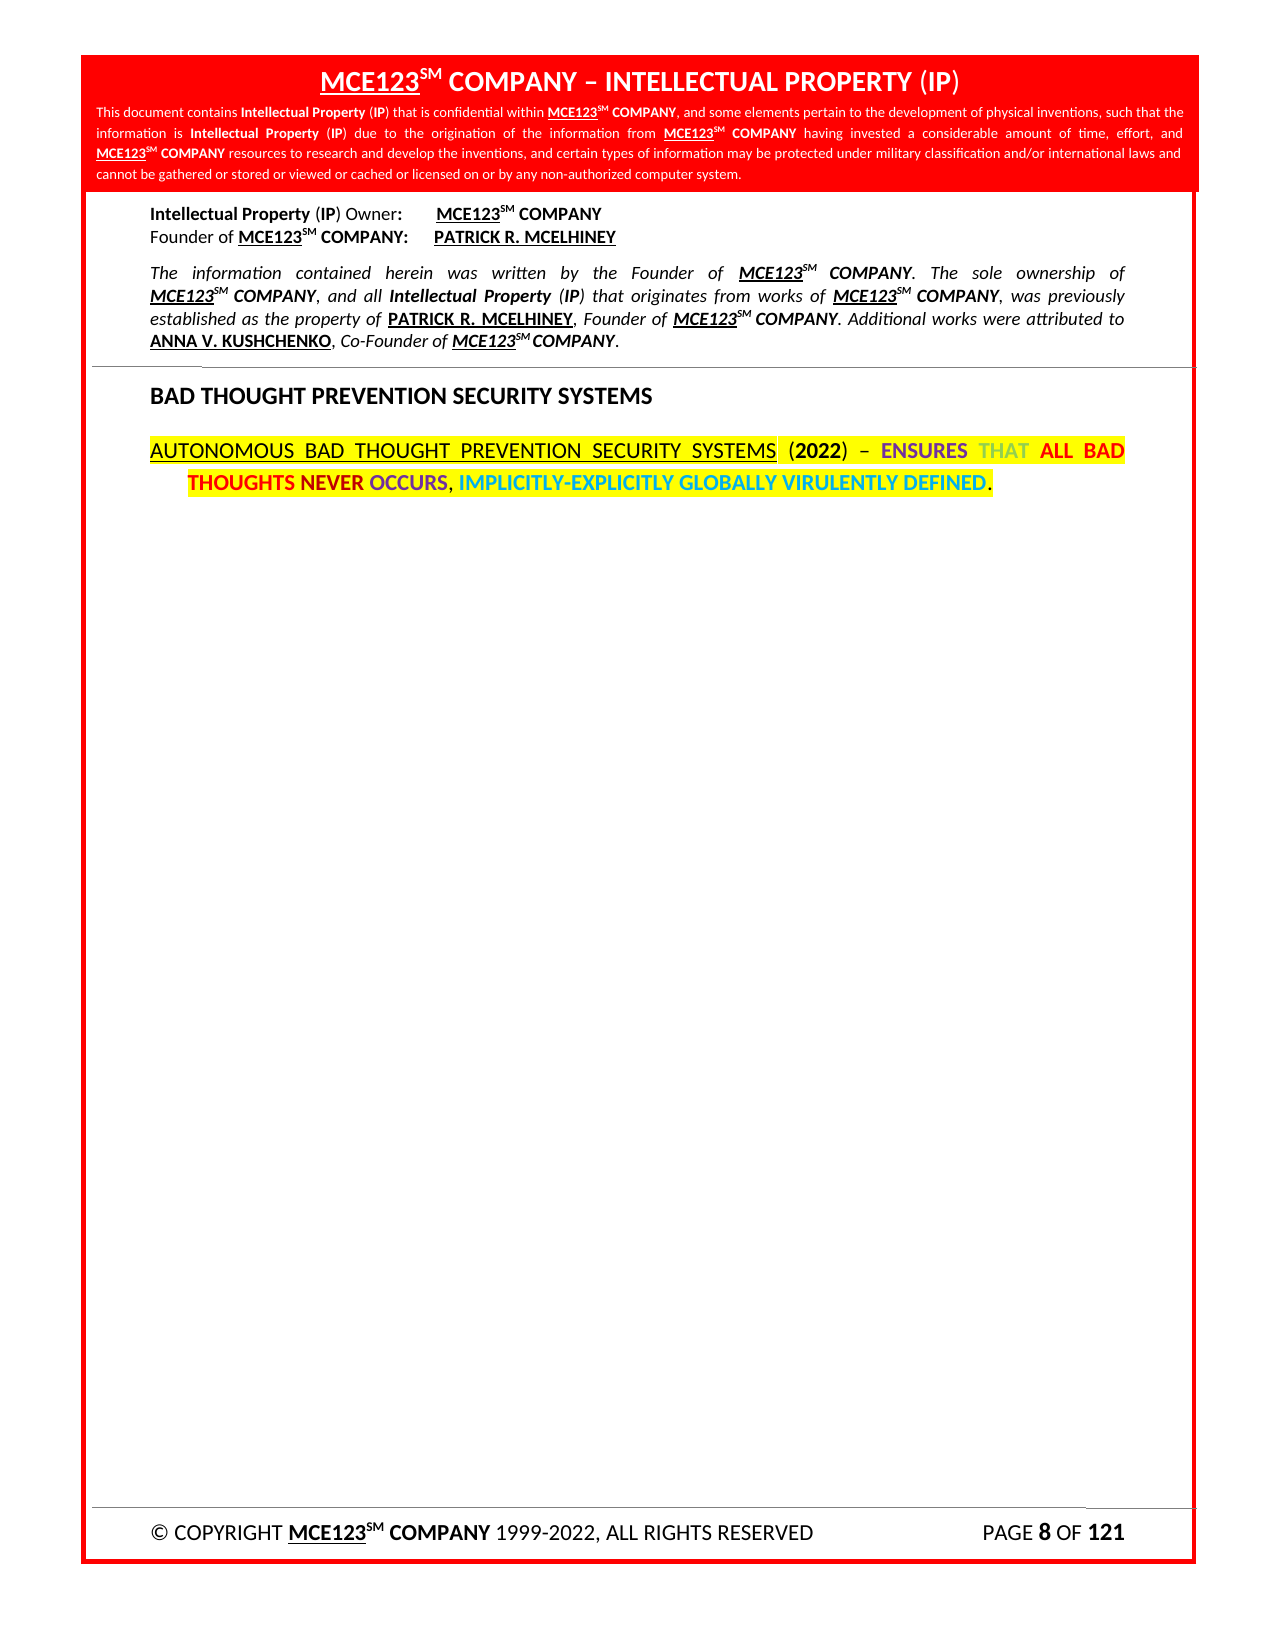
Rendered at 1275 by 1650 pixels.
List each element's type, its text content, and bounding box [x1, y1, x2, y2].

text BAD THOUGHT PREVENTION SECURITY SYSTEMS [150, 381, 1125, 411]
text AUTONOMOUS BAD THOUGHT PREVENTION SECURITY SYSTEMS (2022) – ENSURES THAT ALL BAD THOUGHTS NEVER OCCURS, IMPLICITLY-EXPLICITLY GLOBALLY VIRULENTLY DEFINED. [150, 436, 1125, 497]
